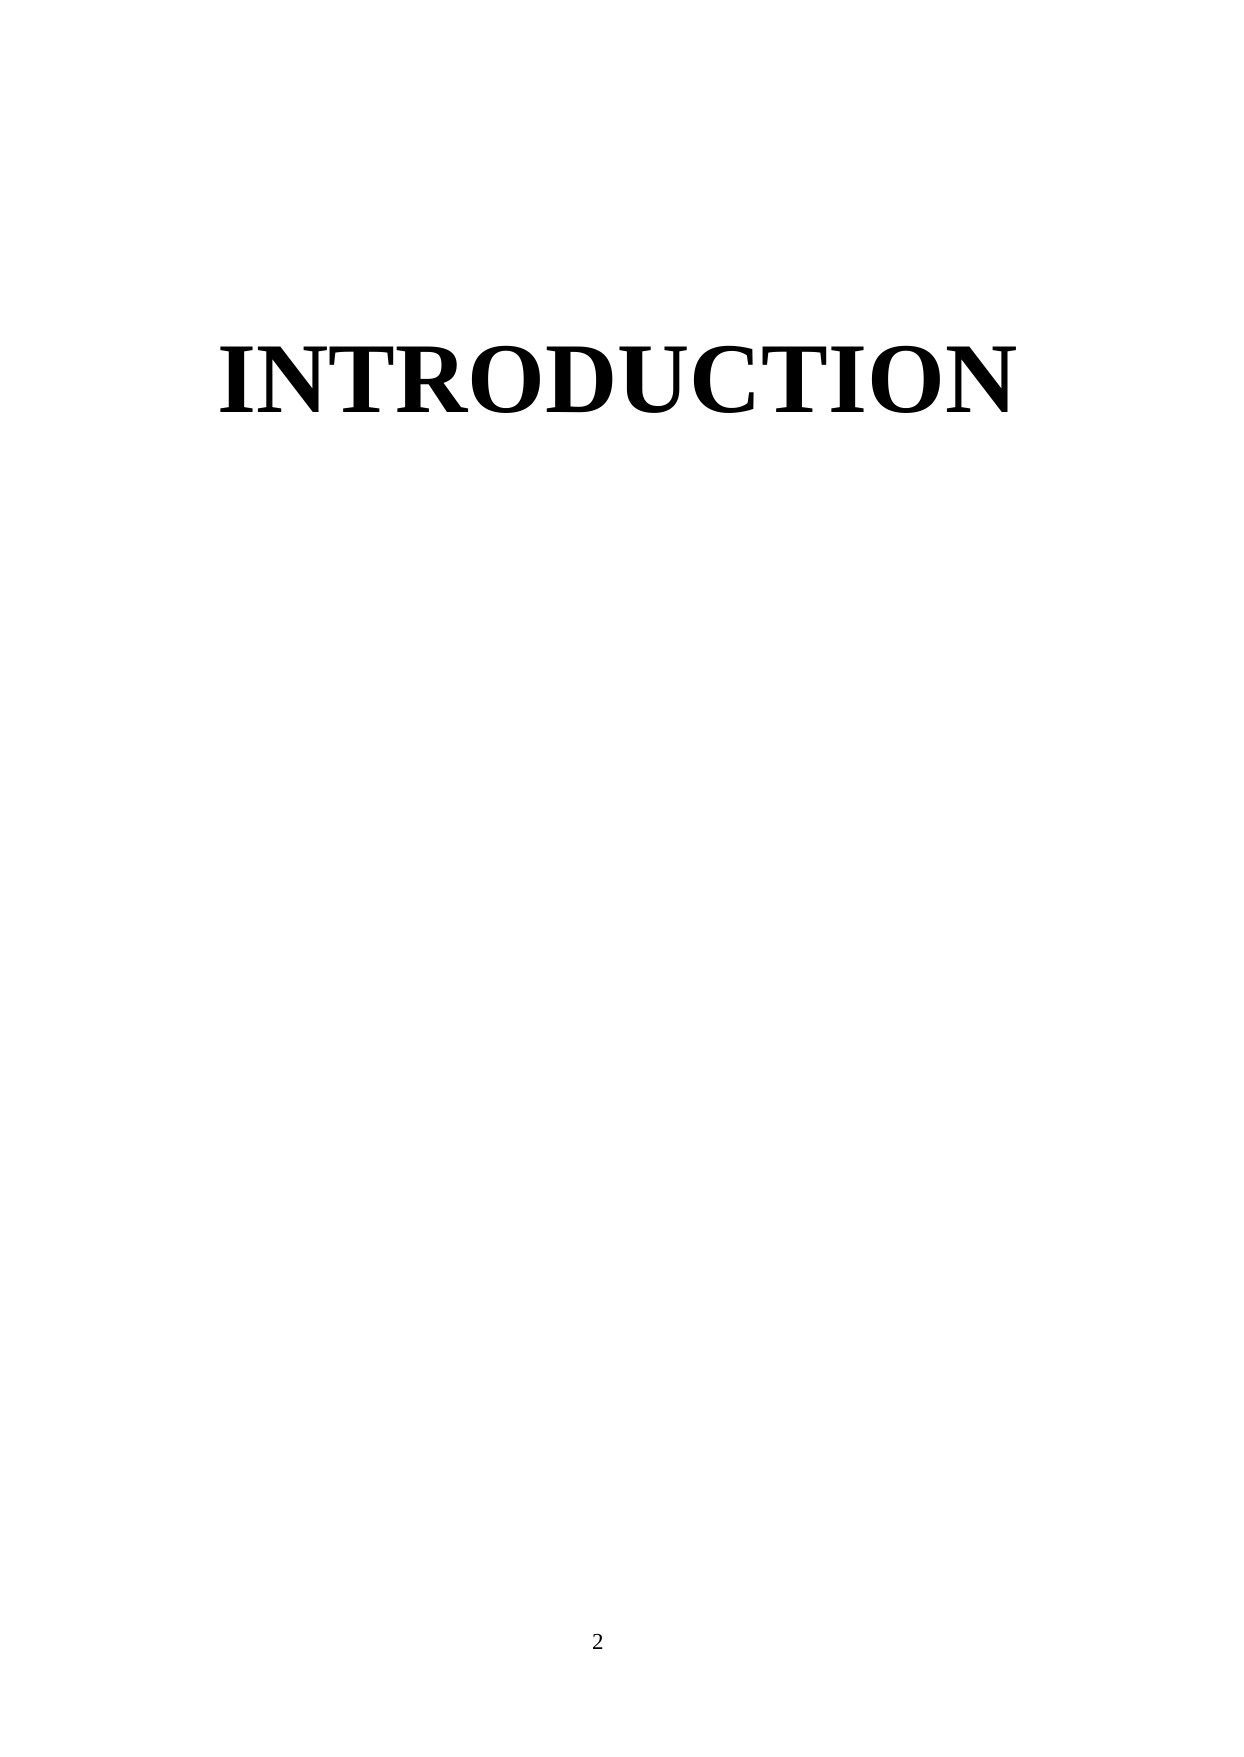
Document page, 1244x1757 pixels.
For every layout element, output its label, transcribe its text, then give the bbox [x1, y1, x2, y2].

text INTRODUCTION [88, 319, 1018, 434]
